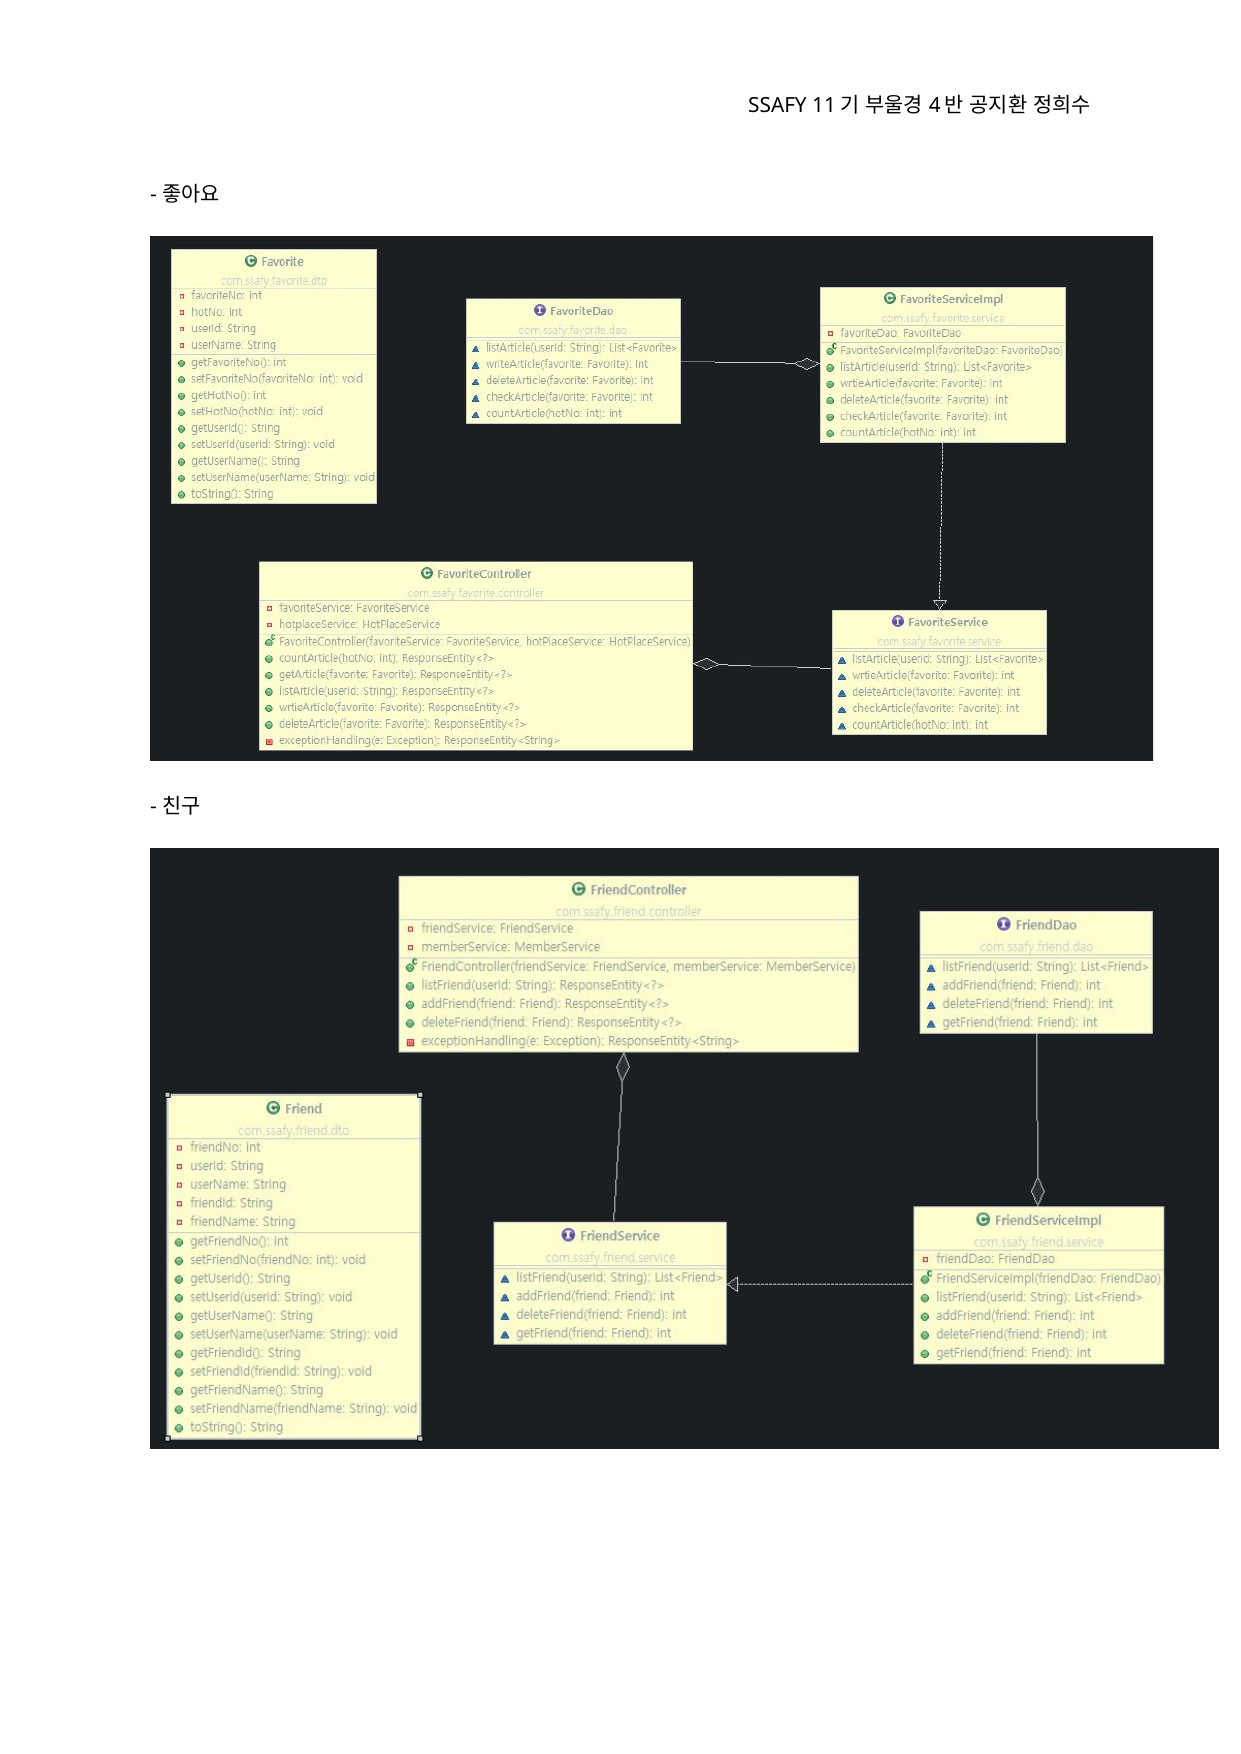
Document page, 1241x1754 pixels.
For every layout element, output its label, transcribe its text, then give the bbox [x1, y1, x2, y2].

picture [150, 848, 1219, 1449]
picture [150, 236, 1154, 761]
text - 좋아요 [150, 177, 1090, 207]
text - 친구 [150, 789, 1090, 819]
